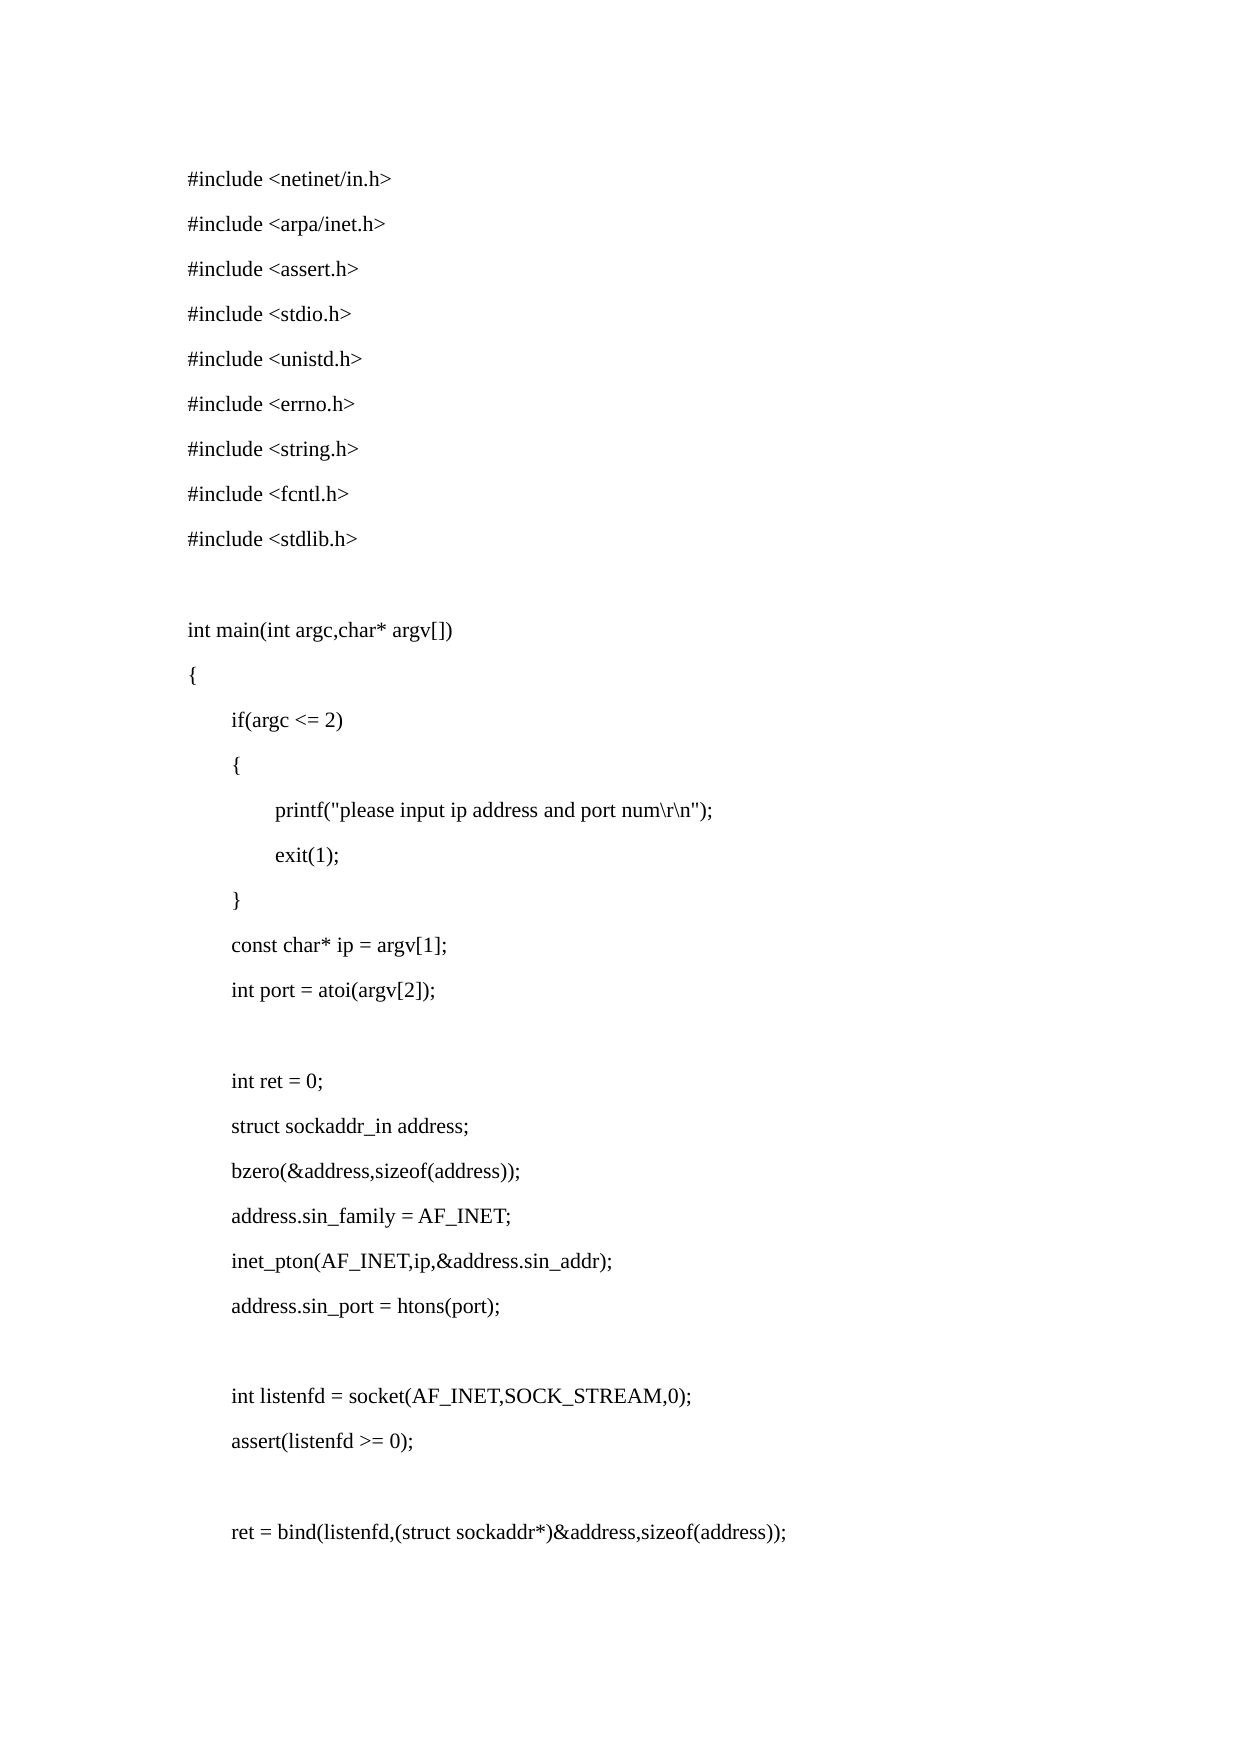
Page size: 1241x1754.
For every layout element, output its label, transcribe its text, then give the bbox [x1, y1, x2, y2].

text #include <errno.h> [187, 387, 1053, 420]
text assert(listenfd >= 0); [187, 1425, 1053, 1457]
text if(argc <= 2) [187, 703, 1053, 736]
text ret = bind(listenfd,(struct sockaddr*)&address,sizeof(address)); [187, 1515, 1053, 1548]
text printf("please input ip address and port num\r\n"); [187, 793, 1053, 826]
text #include <string.h> [187, 433, 1053, 465]
text bzero(&address,sizeof(address)); [187, 1154, 1053, 1187]
text struct sockaddr_in address; [187, 1109, 1053, 1142]
text exit(1); [187, 838, 1053, 871]
text #include <stdio.h> [187, 297, 1053, 330]
text #include <fcntl.h> [187, 478, 1053, 510]
text { [187, 658, 1053, 691]
text #include <arpa/inet.h> [187, 207, 1053, 239]
text int ret = 0; [187, 1064, 1053, 1097]
text inet_pton(AF_INET,ip,&address.sin_addr); [187, 1244, 1053, 1277]
text int listenfd = socket(AF_INET,SOCK_STREAM,0); [187, 1380, 1053, 1412]
text address.sin_family = AF_INET; [187, 1199, 1053, 1232]
text #include <unistd.h> [187, 342, 1053, 375]
text address.sin_port = htons(port); [187, 1289, 1053, 1322]
text { [187, 748, 1053, 781]
text #include <stdlib.h> [187, 523, 1053, 555]
text int main(int argc,char* argv[]) [187, 613, 1053, 646]
text const char* ip = argv[1]; [187, 929, 1053, 961]
text #include <netinet/in.h> [187, 162, 1053, 194]
text } [187, 884, 1053, 916]
text int port = atoi(argv[2]); [187, 974, 1053, 1006]
text #include <assert.h> [187, 252, 1053, 285]
